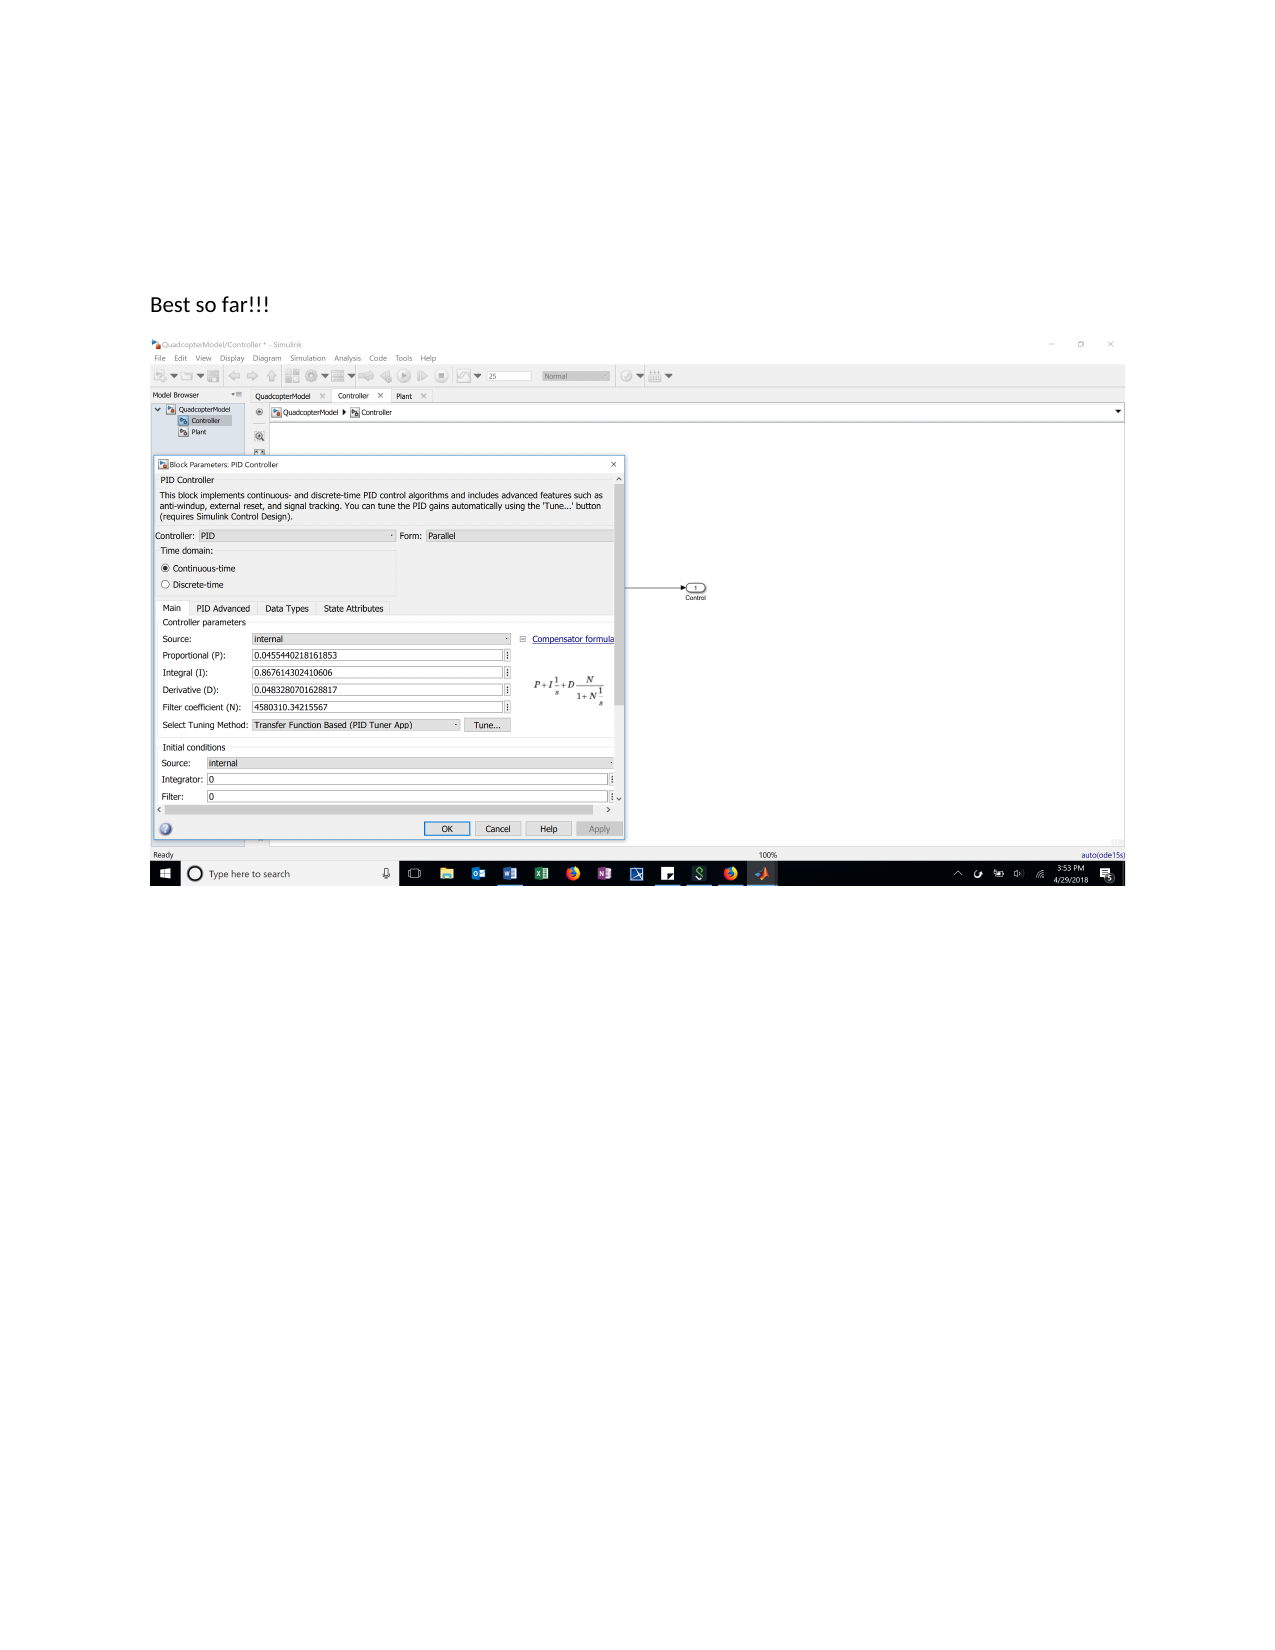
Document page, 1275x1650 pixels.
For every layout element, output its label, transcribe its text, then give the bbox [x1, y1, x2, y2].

picture [150, 337, 1125, 886]
text Best so far!!! [150, 291, 1125, 319]
